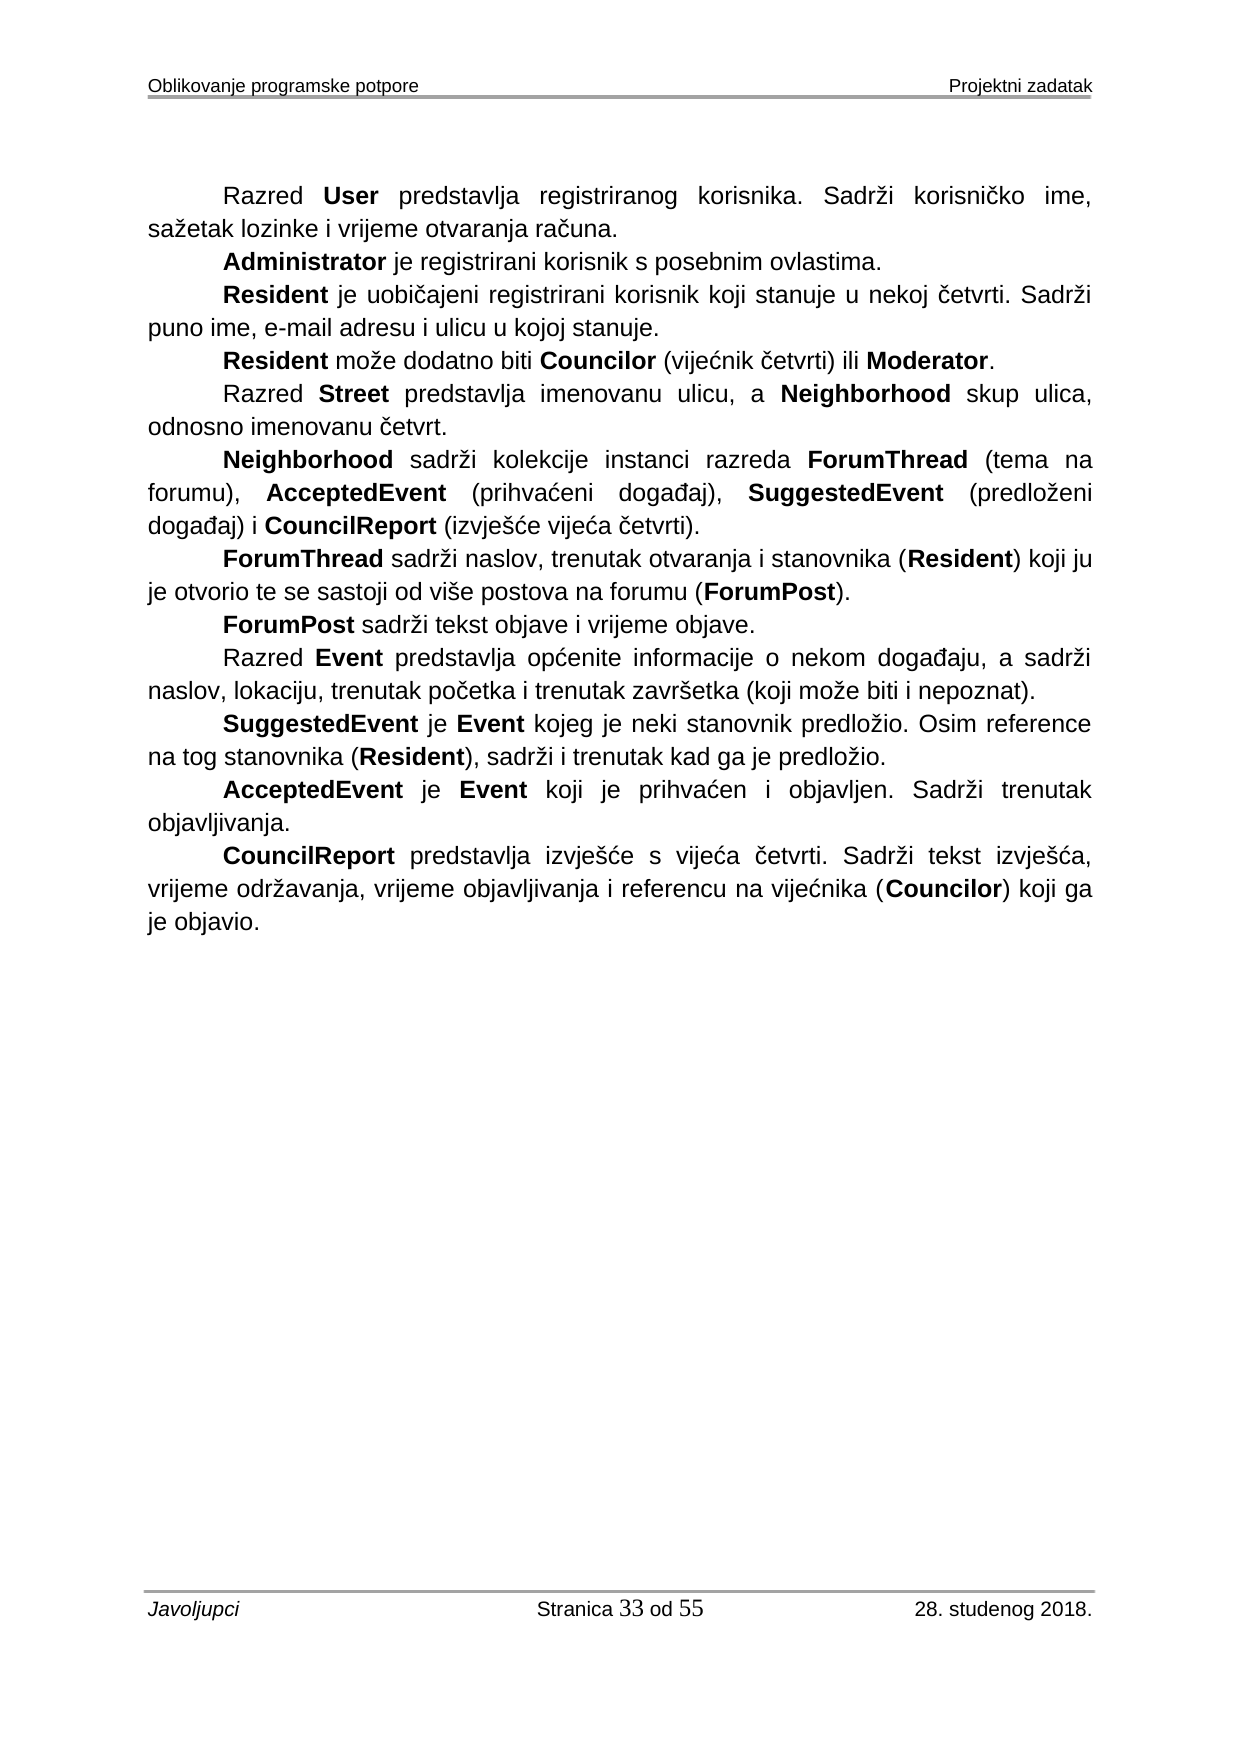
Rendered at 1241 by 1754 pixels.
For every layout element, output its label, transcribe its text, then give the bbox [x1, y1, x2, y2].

text ForumPost sadrži tekst objave i vrijeme objave. [148, 610, 1093, 639]
text Resident je uobičajeni registrirani korisnik koji stanuje u nekoj četvrti. Sadrži puno ime, e-mail adresu i ulicu u kojoj stanuje. [148, 280, 1093, 341]
text Resident može dodatno biti Councilor (vijećnik četvrti) ili Moderator. [148, 346, 1093, 374]
text Administrator je registrirani korisnik s posebnim ovlastima. [148, 247, 1093, 275]
text Razred Street predstavlja imenovanu ulicu, a Neighborhood skup ulica, odnosno imenovanu četvrt. [148, 379, 1093, 441]
text ForumThread sadrži naslov, trenutak otvaranja i stanovnika (Resident) koji ju je otvorio te se sastoji od više postova na forumu (ForumPost). [148, 544, 1093, 606]
text SuggestedEvent je Event kojeg je neki stanovnik predložio. Osim reference na tog stanovnika (Resident), sadrži i trenutak kad ga je predložio. [148, 709, 1093, 771]
text Razred User predstavlja registriranog korisnika. Sadrži korisničko ime, sažetak lozinke i vrijeme otvaranja računa. [148, 181, 1093, 242]
picture [147, 95, 1092, 99]
text Razred Event predstavlja općenite informacije o nekom događaju, a sadrži naslov, lokaciju, trenutak početka i trenutak završetka (koji može biti i nepoznat). [148, 643, 1093, 705]
text AcceptedEvent je Event koji je prihvaćen i objavljen. Sadrži trenutak objavljivanja. [148, 775, 1093, 837]
text CouncilReport predstavlja izvješće s vijeća četvrti. Sadrži tekst izvješća, vrijeme održavanja, vrijeme objavljivanja i referencu na vijećnika (Councilor) koji ga je objavio. [148, 841, 1093, 936]
text Neighborhood sadrži kolekcije instanci razreda ForumThread (tema na forumu), AcceptedEvent (prihvaćeni događaj), SuggestedEvent (predloženi događaj) i CouncilReport (izvješće vijeća četvrti). [148, 445, 1093, 539]
